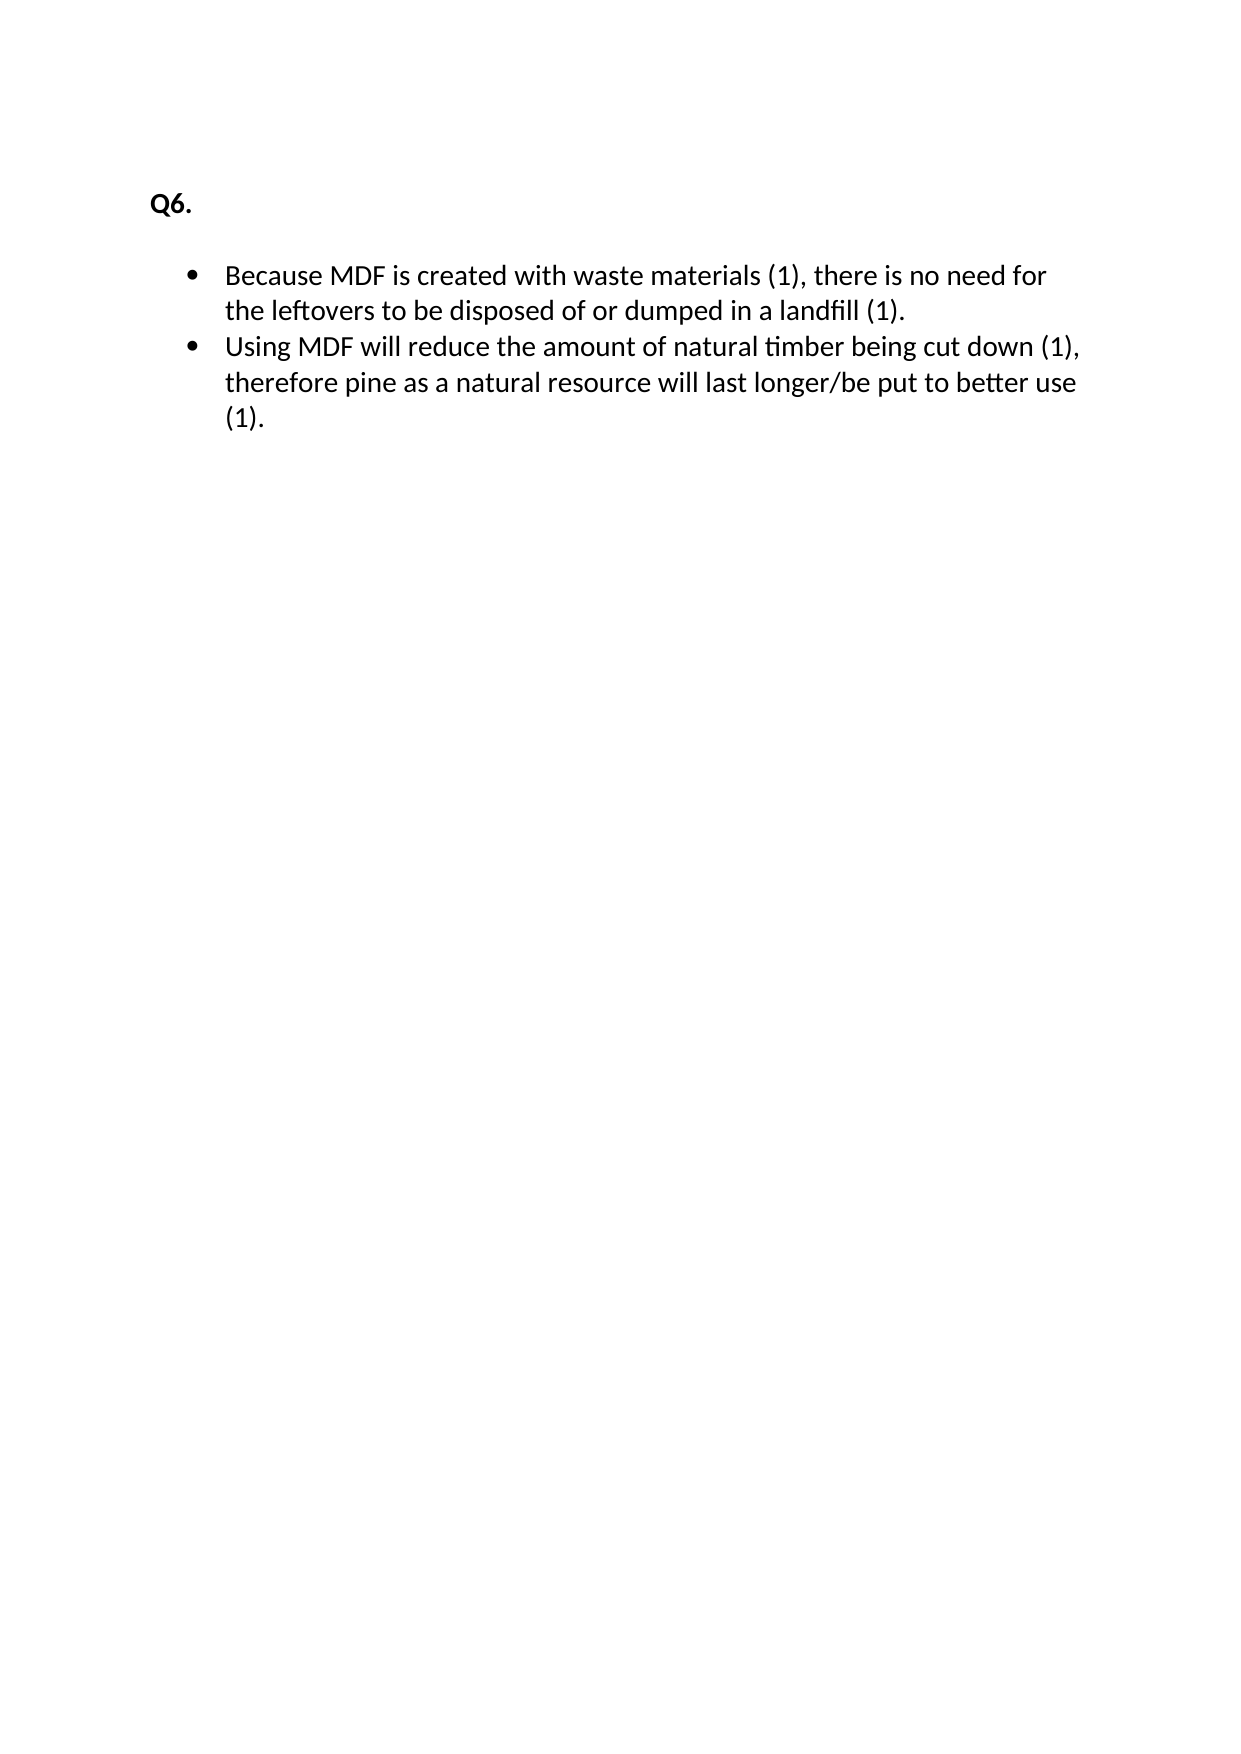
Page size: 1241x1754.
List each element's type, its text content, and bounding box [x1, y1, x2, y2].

list Because MDF is created with waste materials (1), there is no need for the leftovers to be disposed of or dumped in a landfill (1). [187, 257, 1090, 328]
text Q6. [150, 186, 1090, 221]
list Using MDF will reduce the amount of natural timber being cut down (1), therefore pine as a natural resource will last longer/be put to better use (1). [187, 328, 1090, 435]
